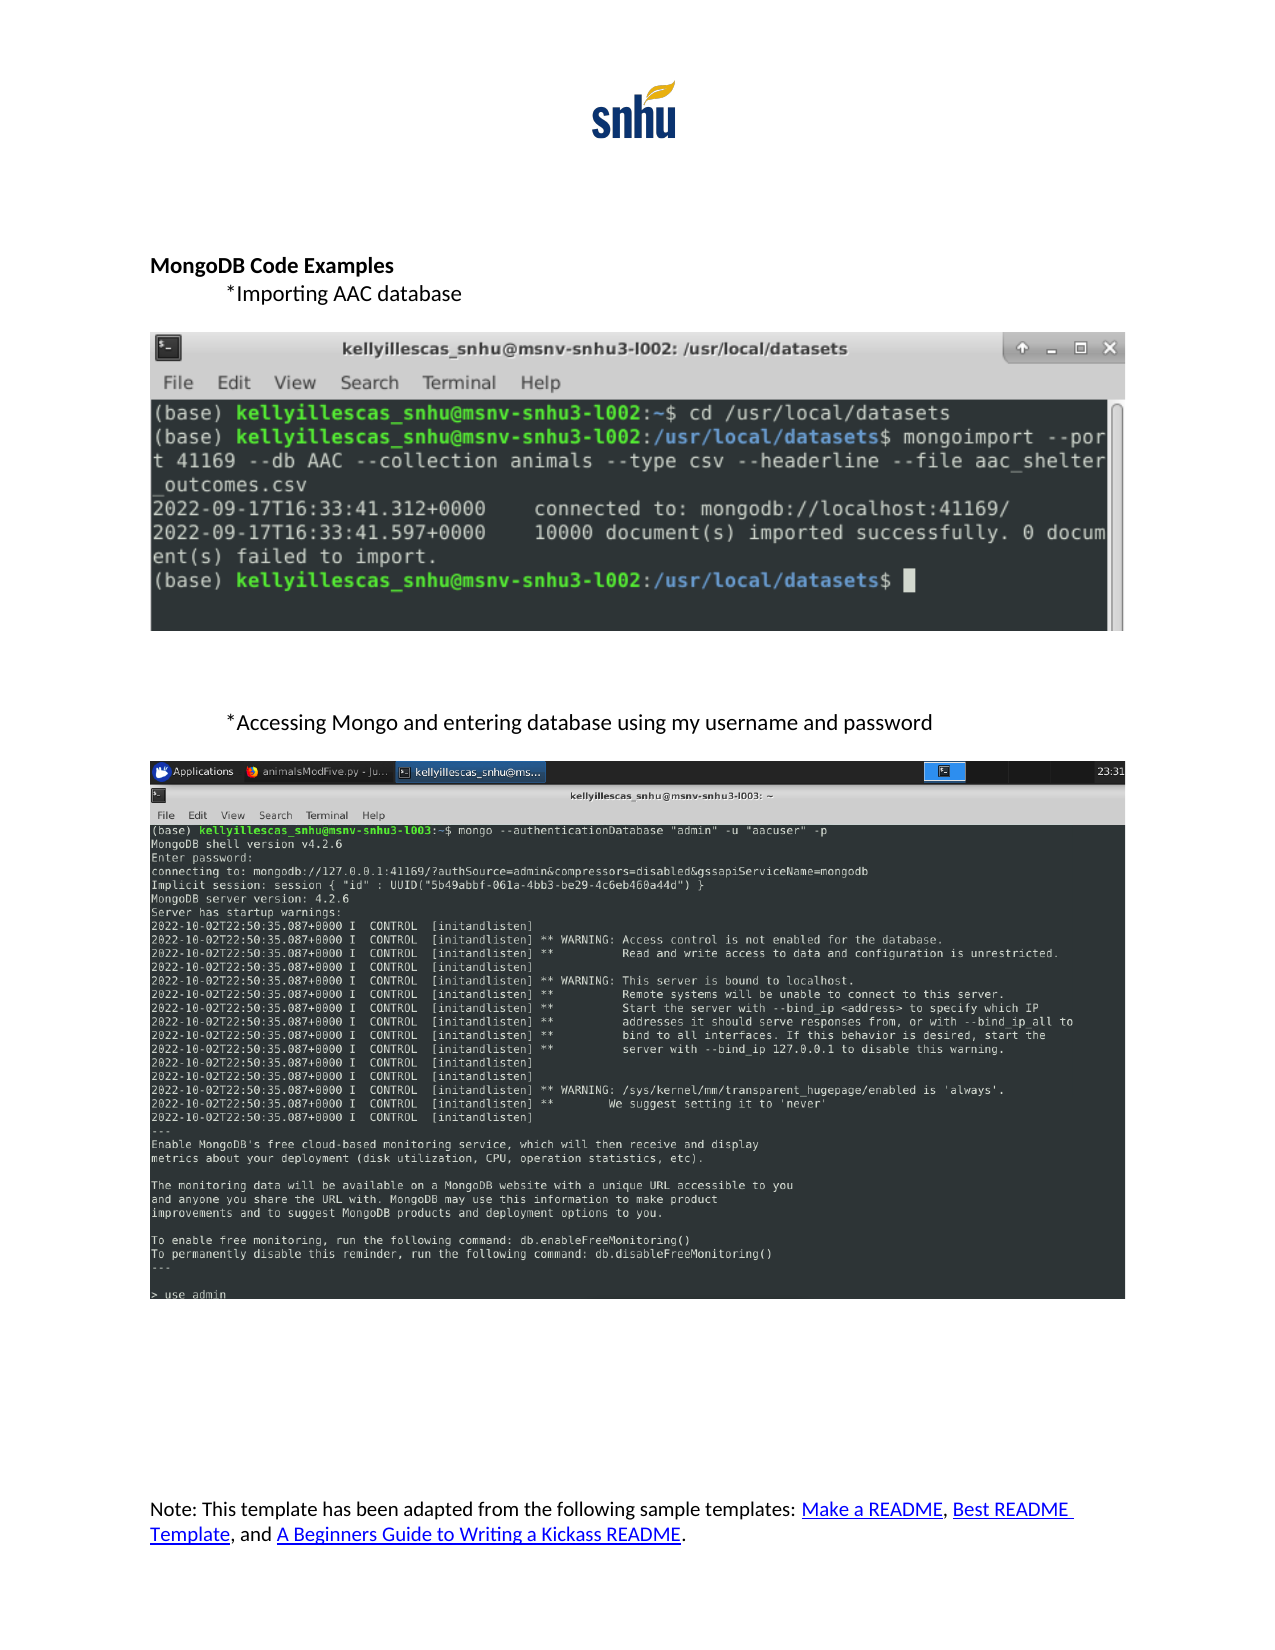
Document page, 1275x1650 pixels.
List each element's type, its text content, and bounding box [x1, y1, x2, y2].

text *Accessing Mongo and entering database using my username and password [150, 708, 1125, 736]
picture [150, 761, 1125, 1299]
text *Importing AAC database [150, 279, 1125, 307]
subtitle MongoDB Code Examples [150, 251, 1125, 279]
picture [150, 332, 1125, 631]
picture [573, 75, 702, 147]
